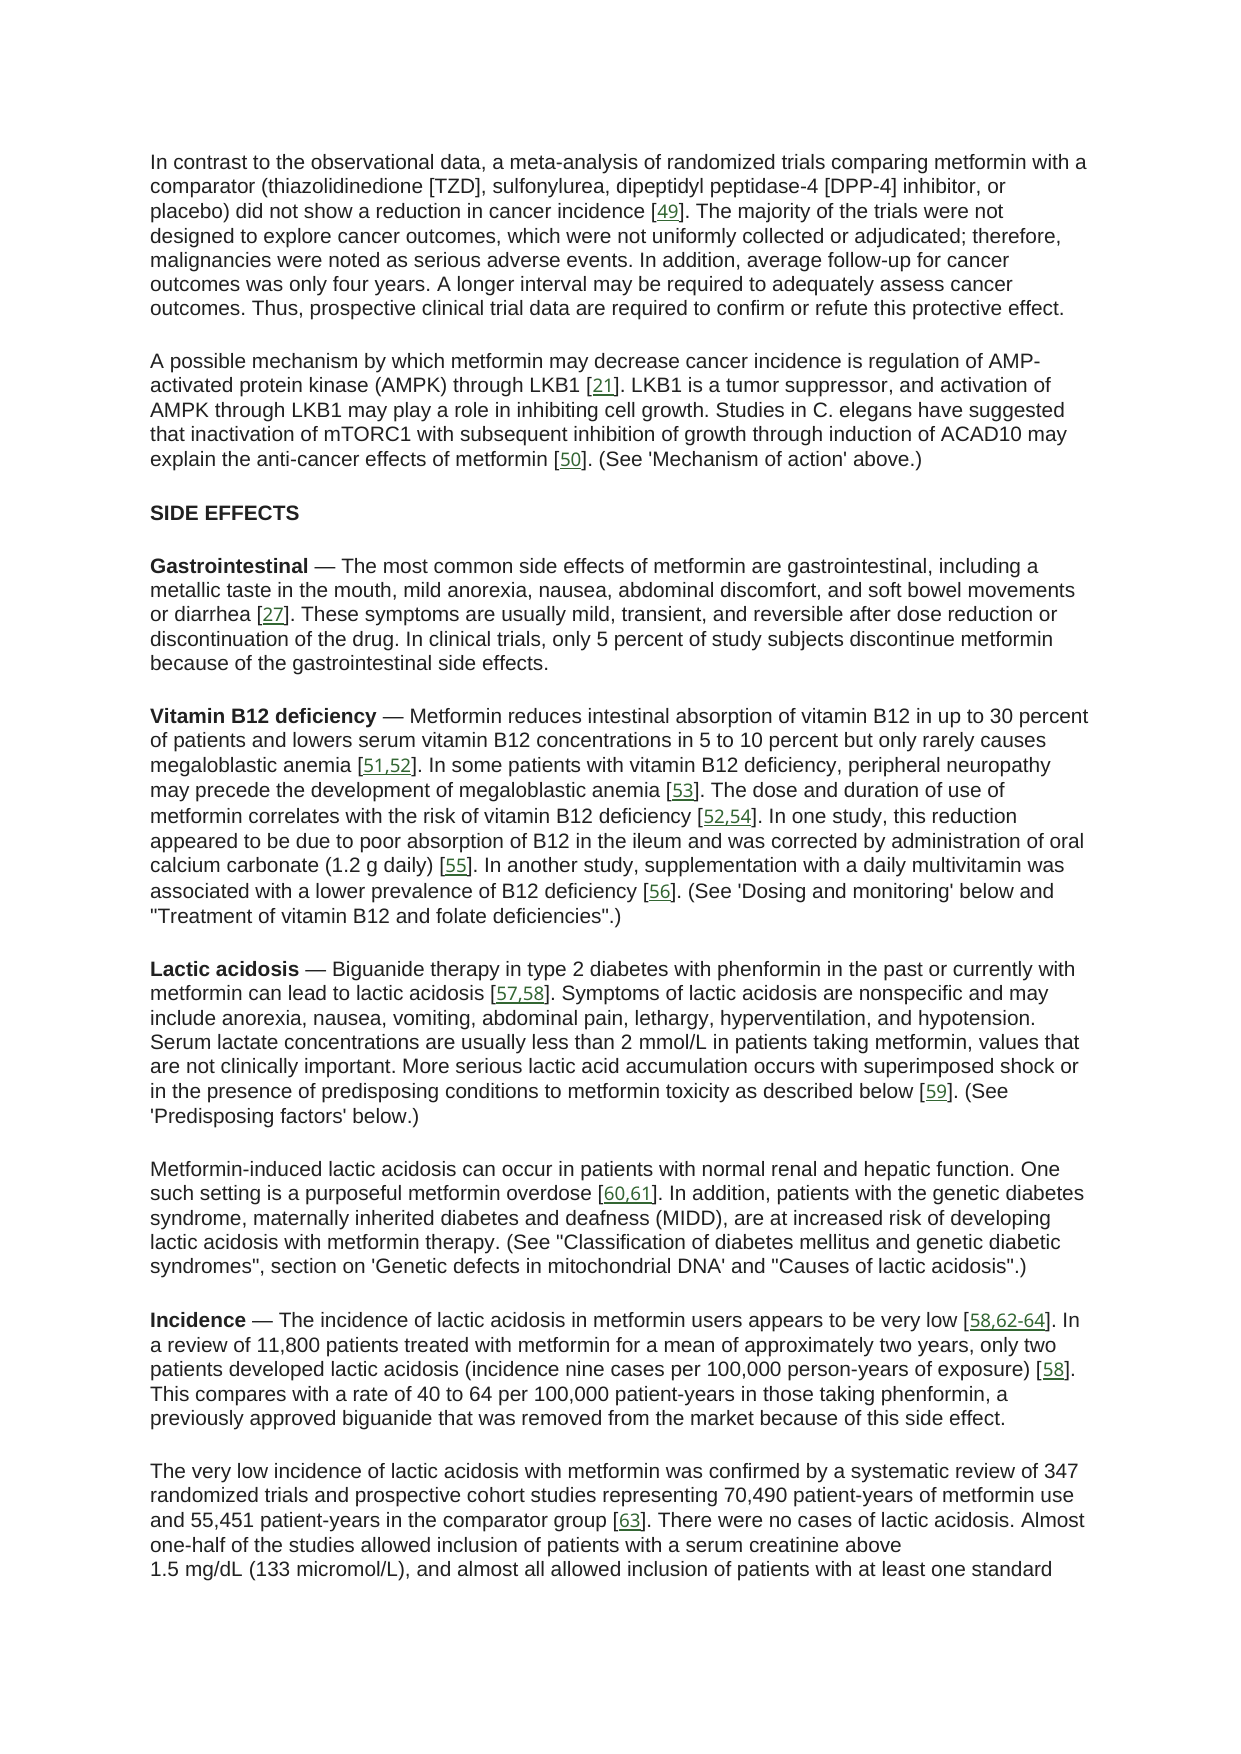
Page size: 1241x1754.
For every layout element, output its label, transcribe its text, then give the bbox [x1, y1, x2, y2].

text In contrast to the observational data, a meta-analysis of randomized trials comparing metformin with a comparator (thiazolidinedione [TZD], sulfonylurea, dipeptidyl peptidase-4 [DPP-4] inhibitor, or placebo) did not show a reduction in cancer incidence [49]. The majority of the trials were not designed to explore cancer outcomes, which were not uniformly collected or adjudicated; therefore, malignancies were noted as serious adverse events. In addition, average follow-up for cancer outcomes was only four years. A longer interval may be required to adequately assess cancer outcomes. Thus, prospective clinical trial data are required to confirm or refute this protective effect. [150, 150, 1090, 319]
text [150, 1459, 1090, 1581]
text Lactic acidosis — Biguanide therapy in type 2 diabetes with phenformin in the past or currently with metformin can lead to lactic acidosis [57,58]. Symptoms of lactic acidosis are nonspecific and may include anorexia, nausea, vomiting, abdominal pain, lethargy, hyperventilation, and hypotension. Serum lactate concentrations are usually less than 2 mmol/L in patients taking metformin, values that are not clinically important. More serious lactic acid accumulation occurs with superimposed shock or in the presence of predisposing conditions to metformin toxicity as described below [59]. (See 'Predisposing factors' below.) [150, 957, 1090, 1128]
text A possible mechanism by which metformin may decrease cancer incidence is regulation of AMP-activated protein kinase (AMPK) through LKB1 [21]. LKB1 is a tumor suppressor, and activation of AMPK through LKB1 may play a role in inhibiting cell growth. Studies in C. elegans have suggested that inactivation of mTORC1 with subsequent inhibition of growth through induction of ACAD10 may explain the anti-cancer effects of metformin [50]. (See 'Mechanism of action' above.) [150, 348, 1090, 471]
text Gastrointestinal — The most common side effects of metformin are gastrointestinal, including a metallic taste in the mouth, mild anorexia, nausea, abdominal discomfort, and soft bowel movements or diarrhea [27]. These symptoms are usually mild, transient, and reversible after dose reduction or discontinuation of the drug. In clinical trials, only 5 percent of study subjects discontinue metformin because of the gastrointestinal side effects. [150, 554, 1090, 675]
text Metformin-induced lactic acidosis can occur in patients with normal renal and hepatic function. One such setting is a purposeful metformin overdose [60,61]. In addition, patients with the genetic diabetes syndrome, maternally inherited diabetes and deafness (MIDD), are at increased risk of developing lactic acidosis with metformin therapy. (See "Classification of diabetes mellitus and genetic diabetic syndromes", section on 'Genetic defects in mitochondrial DNA' and "Causes of lactic acidosis".) [150, 1157, 1090, 1278]
text SIDE EFFECTS [150, 501, 1090, 524]
text Vitamin B12 deficiency — Metformin reduces intestinal absorption of vitamin B12 in up to 30 percent of patients and lowers serum vitamin B12 concentrations in 5 to 10 percent but only rarely causes megaloblastic anemia [51,52]. In some patients with vitamin B12 deficiency, peripheral neuropathy may precede the development of megaloblastic anemia [53]. The dose and duration of use of metformin correlates with the risk of vitamin B12 deficiency [52,54]. In one study, this reduction appeared to be due to poor absorption of B12 in the ileum and was corrected by administration of oral calcium carbonate (1.2 g daily) [55]. In another study, supplementation with a daily multivitamin was associated with a lower prevalence of B12 deficiency [56]. (See 'Dosing and monitoring' below and "Treatment of vitamin B12 and folate deficiencies".) [150, 704, 1090, 928]
text Incidence — The incidence of lactic acidosis in metformin users appears to be very low [58,62-64]. In a review of 11,800 patients treated with metformin for a mean of approximately two years, only two patients developed lactic acidosis (incidence nine cases per 100,000 person-years of exposure) [58]. This compares with a rate of 40 to 64 per 100,000 patient-years in those taking phenformin, a previously approved biguanide that was removed from the market because of this side effect. [150, 1307, 1090, 1430]
